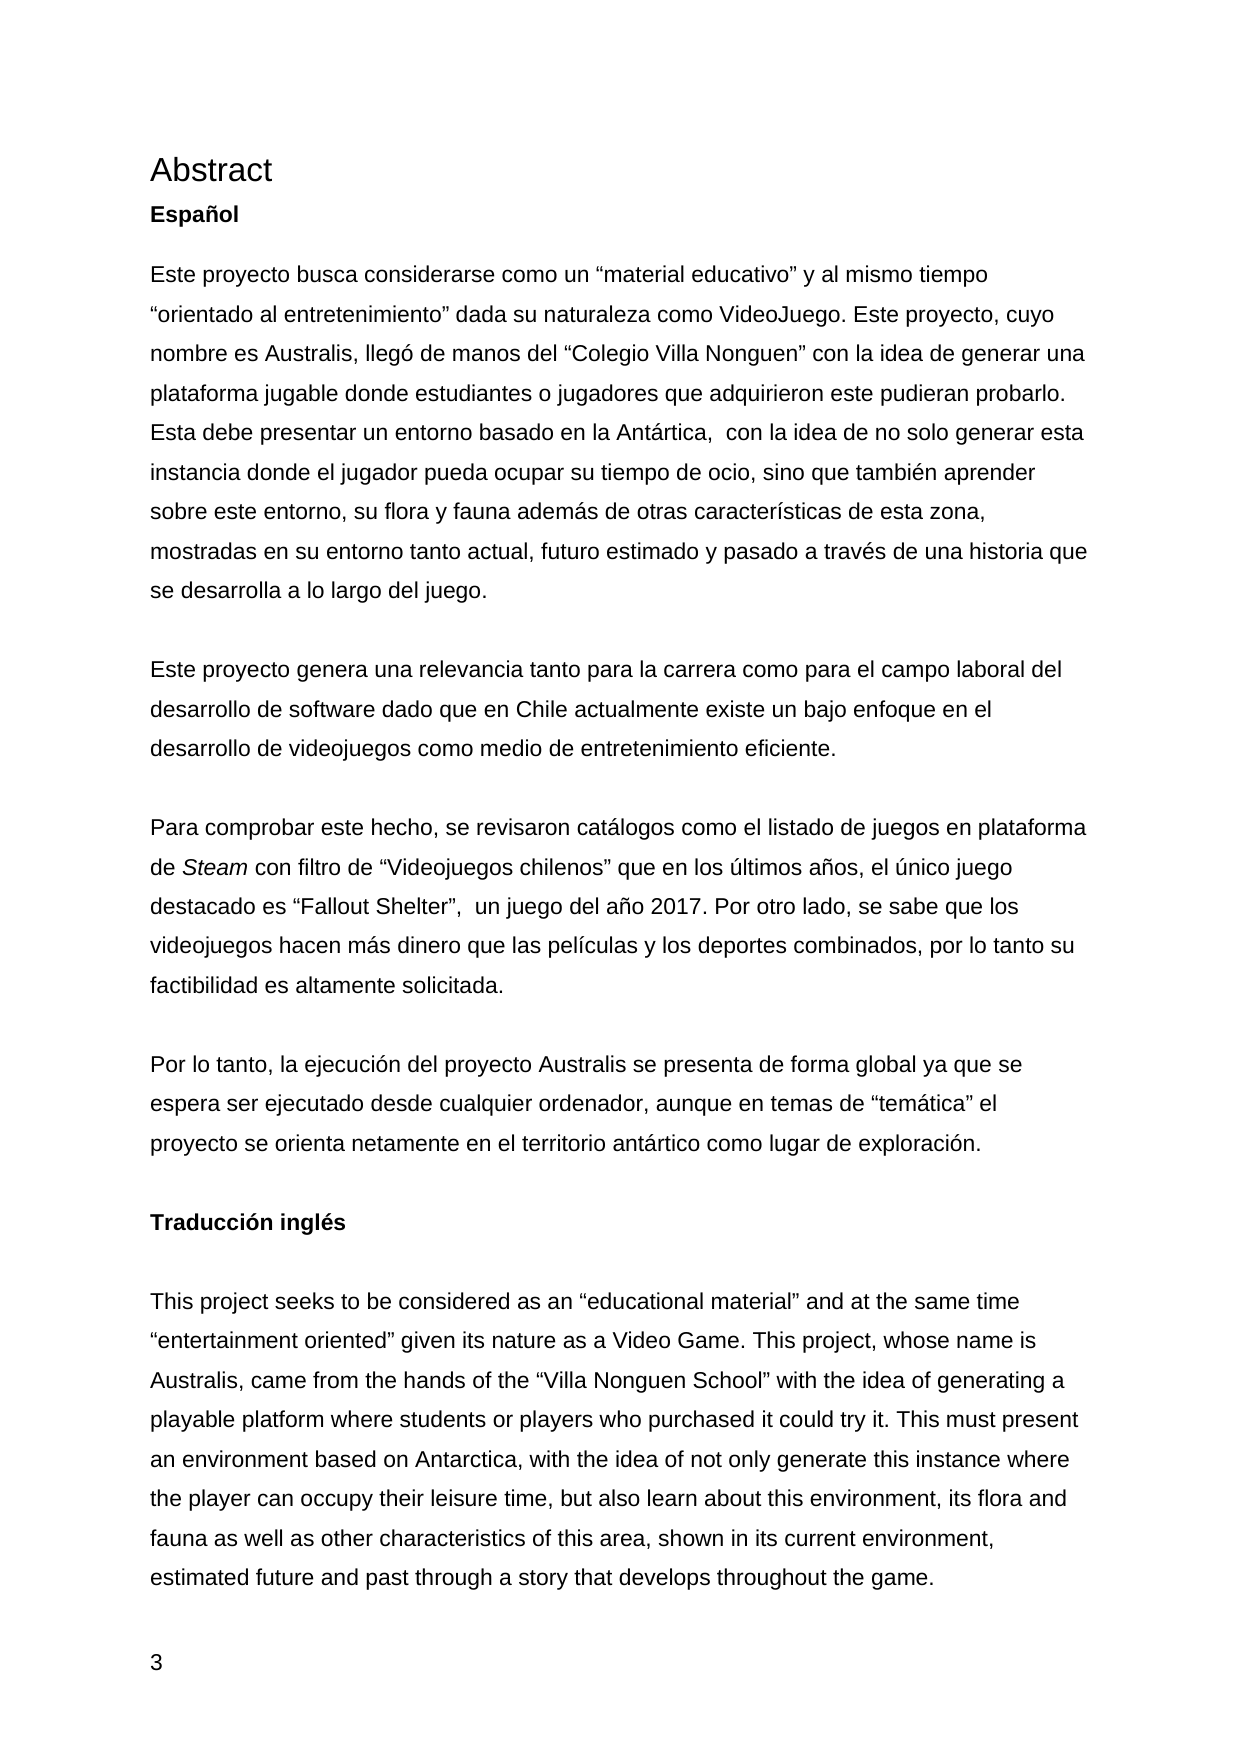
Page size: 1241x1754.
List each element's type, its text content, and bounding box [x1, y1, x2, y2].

text Español [150, 201, 1090, 227]
text Este proyecto busca considerarse como un “material educativo” y al mismo tiempo “orientado al entretenimiento” dada su naturaleza como VideoJuego. Este proyecto, cuyo nombre es Australis, llegó de manos del “Colegio Villa Nonguen” con la idea de generar una plataforma jugable donde estudiantes o jugadores que adquirieron este pudieran probarlo. Esta debe presentar un entorno basado en la Antártica, con la idea de no solo generar esta instancia donde el jugador pueda ocupar su tiempo de ocio, sino que también aprender sobre este entorno, su flora y fauna además de otras características de esta zona, mostradas en su entorno tanto actual, futuro estimado y pasado a través de una historia que se desarrolla a lo largo del juego. [150, 261, 1090, 603]
text Para comprobar este hecho, se revisaron catálogos como el listado de juegos en plataforma de Steam con filtro de “Videojuegos chilenos” que en los últimos años, el único juego destacado es “Fallout Shelter”, un juego del año 2017. Por otro lado, se sabe que los videojuegos hacen más dinero que las películas y los deportes combinados, por lo tanto su factibilidad es altamente solicitada. [150, 814, 1090, 998]
text Por lo tanto, la ejecución del proyecto Australis se presenta de forma global ya que se espera ser ejecutado desde cualquier ordenador, aunque en temas de “temática” el proyecto se orienta netamente en el territorio antártico como lugar de exploración. [150, 1051, 1090, 1156]
text Traducción inglés [150, 1209, 1090, 1235]
text This project seeks to be considered as an “educational material” and at the same time “entertainment oriented” given its nature as a Video Game. This project, whose name is Australis, came from the hands of the “Villa Nonguen School” with the idea of generating a playable platform where students or players who purchased it could try it. This must present an environment based on Antarctica, with the idea of not only generate this instance where the player can occupy their leisure time, but also learn about this environment, its flora and fauna as well as other characteristics of this area, shown in its current environment, estimated future and past through a story that develops throughout the game. [150, 1288, 1090, 1591]
subtitle Abstract [150, 150, 1090, 188]
text Este proyecto genera una relevancia tanto para la carrera como para el campo laboral del desarrollo de software dado que en Chile actualmente existe un bajo enfoque en el desarrollo de videojuegos como medio de entretenimiento eficiente. [150, 656, 1090, 761]
